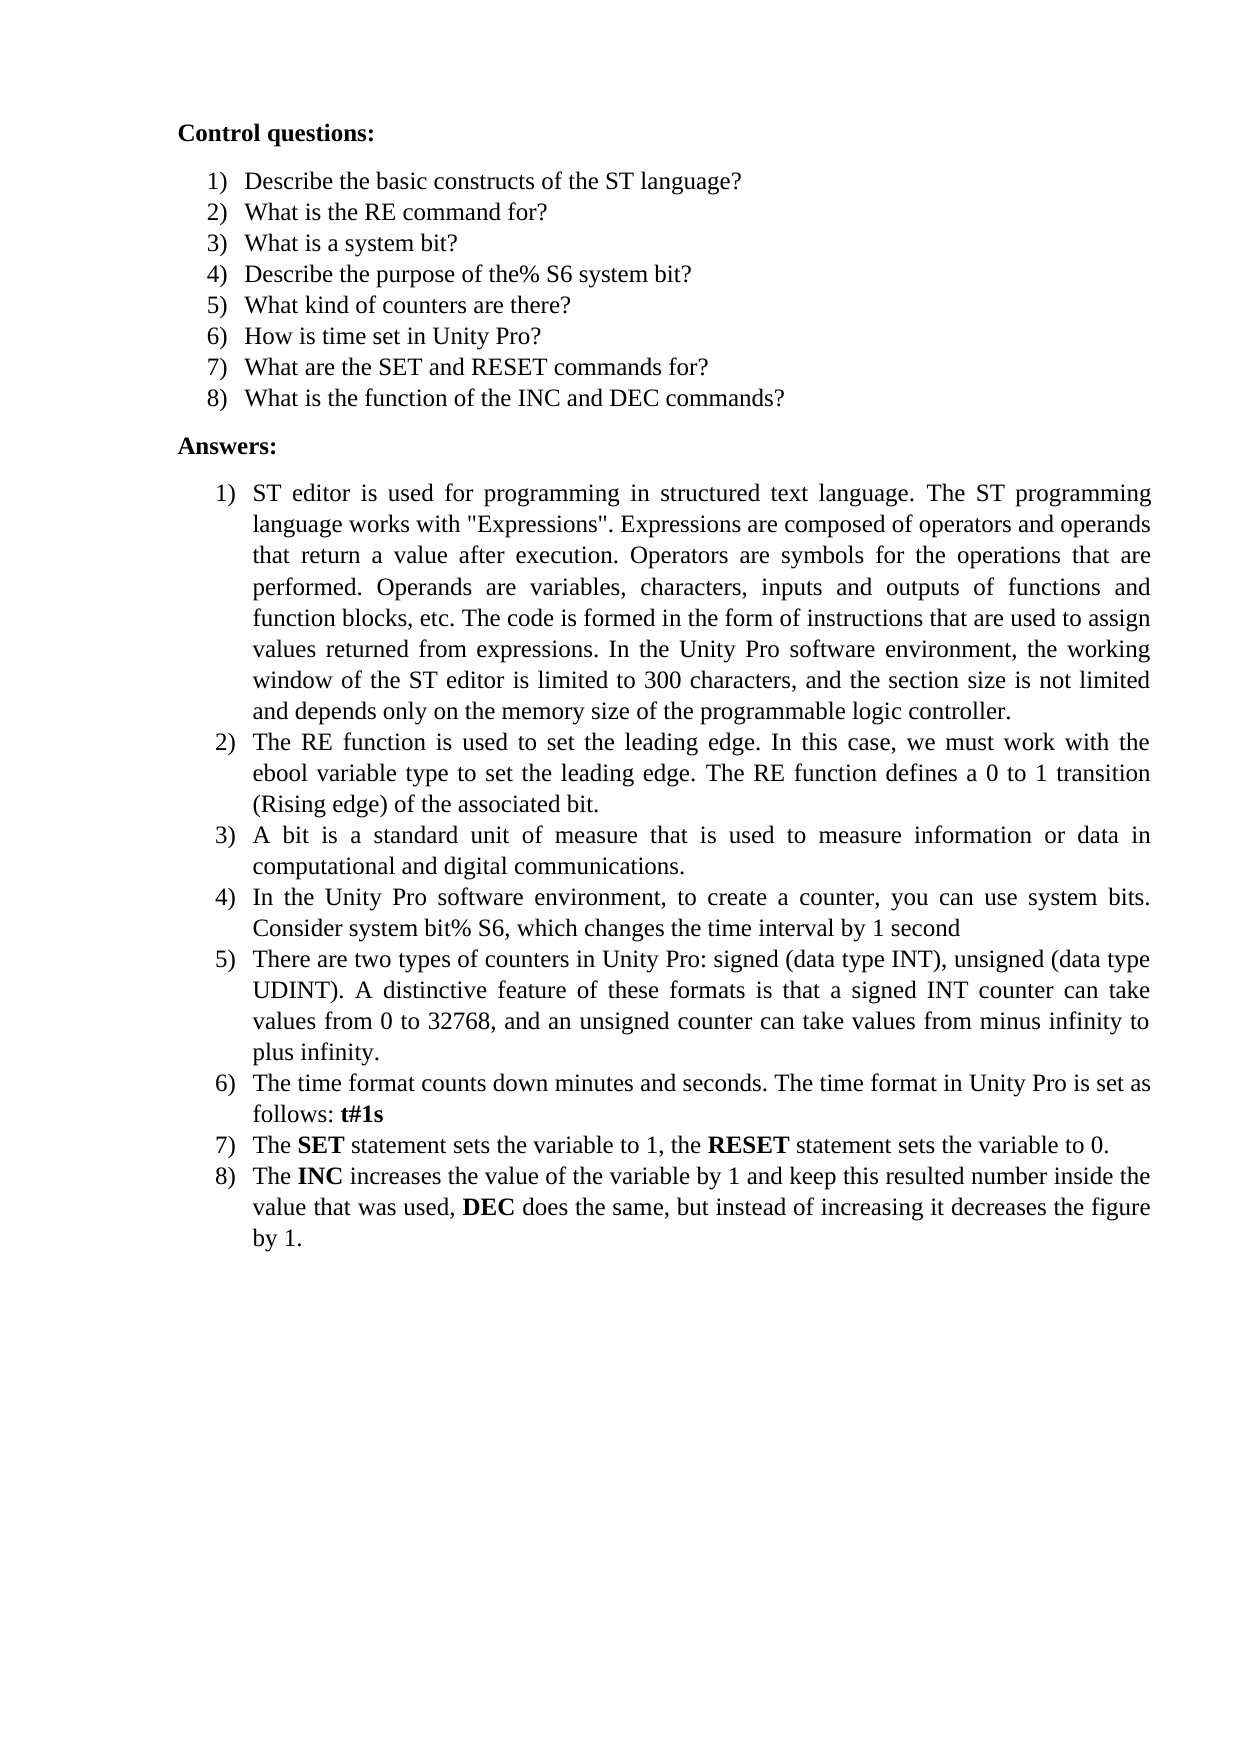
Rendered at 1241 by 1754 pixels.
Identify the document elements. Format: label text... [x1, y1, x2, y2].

list What are the SET and RESET commands for? [207, 352, 1152, 381]
list How is time set in Unity Pro? [207, 321, 1152, 350]
list The RE function is used to set the leading edge. In this case, we must work with the ebool variable type to set the leading edge. The RE function defines a 0 to 1 transition (Rising edge) of the associated bit. [215, 727, 1152, 818]
list Describe the purpose of the% S6 system bit? [207, 259, 1152, 288]
list What is the function of the INC and DEC commands? [207, 383, 1152, 412]
list The time format counts down minutes and seconds. The time format in Unity Pro is set as follows: t#1s [215, 1068, 1152, 1128]
list What is a system bit? [207, 228, 1152, 257]
list There are two types of counters in Unity Pro: signed (data type INT), unsigned (data type UDINT). A distinctive feature of these formats is that a signed INT counter can take values from 0 to 32768, and an unsigned counter can take values from minus infinity to plus infinity. [215, 944, 1152, 1066]
list What is the RE command for? [207, 197, 1152, 226]
list The INC increases the value of the variable by 1 and keep this resulted number inside the value that was used, DEC does the same, but instead of increasing it decreases the figure by 1. [215, 1161, 1152, 1252]
text Answers: [177, 431, 1152, 459]
text Control questions: [177, 118, 1152, 147]
list Describe the basic constructs of the ST language? [207, 166, 1152, 194]
list In the Unity Pro software environment, to create a counter, you can use system bits. Consider system bit% S6, which changes the time interval by 1 second [215, 882, 1152, 942]
list What kind of counters are there? [207, 290, 1152, 319]
list ST editor is used for programming in structured text language. The ST programming language works with "Expressions". Expressions are composed of operators and operands that return a value after execution. Operators are symbols for the operations that are performed. Operands are variables, characters, inputs and outputs of functions and function blocks, etc. The code is formed in the form of instructions that are used to assign values returned from expressions. In the Unity Pro software environment, the working window of the ST editor is limited to 300 characters, and the section size is not limited and depends only on the memory size of the programmable logic controller. [215, 478, 1152, 724]
list The SET statement sets the variable to 1, the RESET statement sets the variable to 0. [215, 1130, 1152, 1159]
list A bit is a standard unit of measure that is used to measure information or data in computational and digital communications. [215, 820, 1152, 880]
